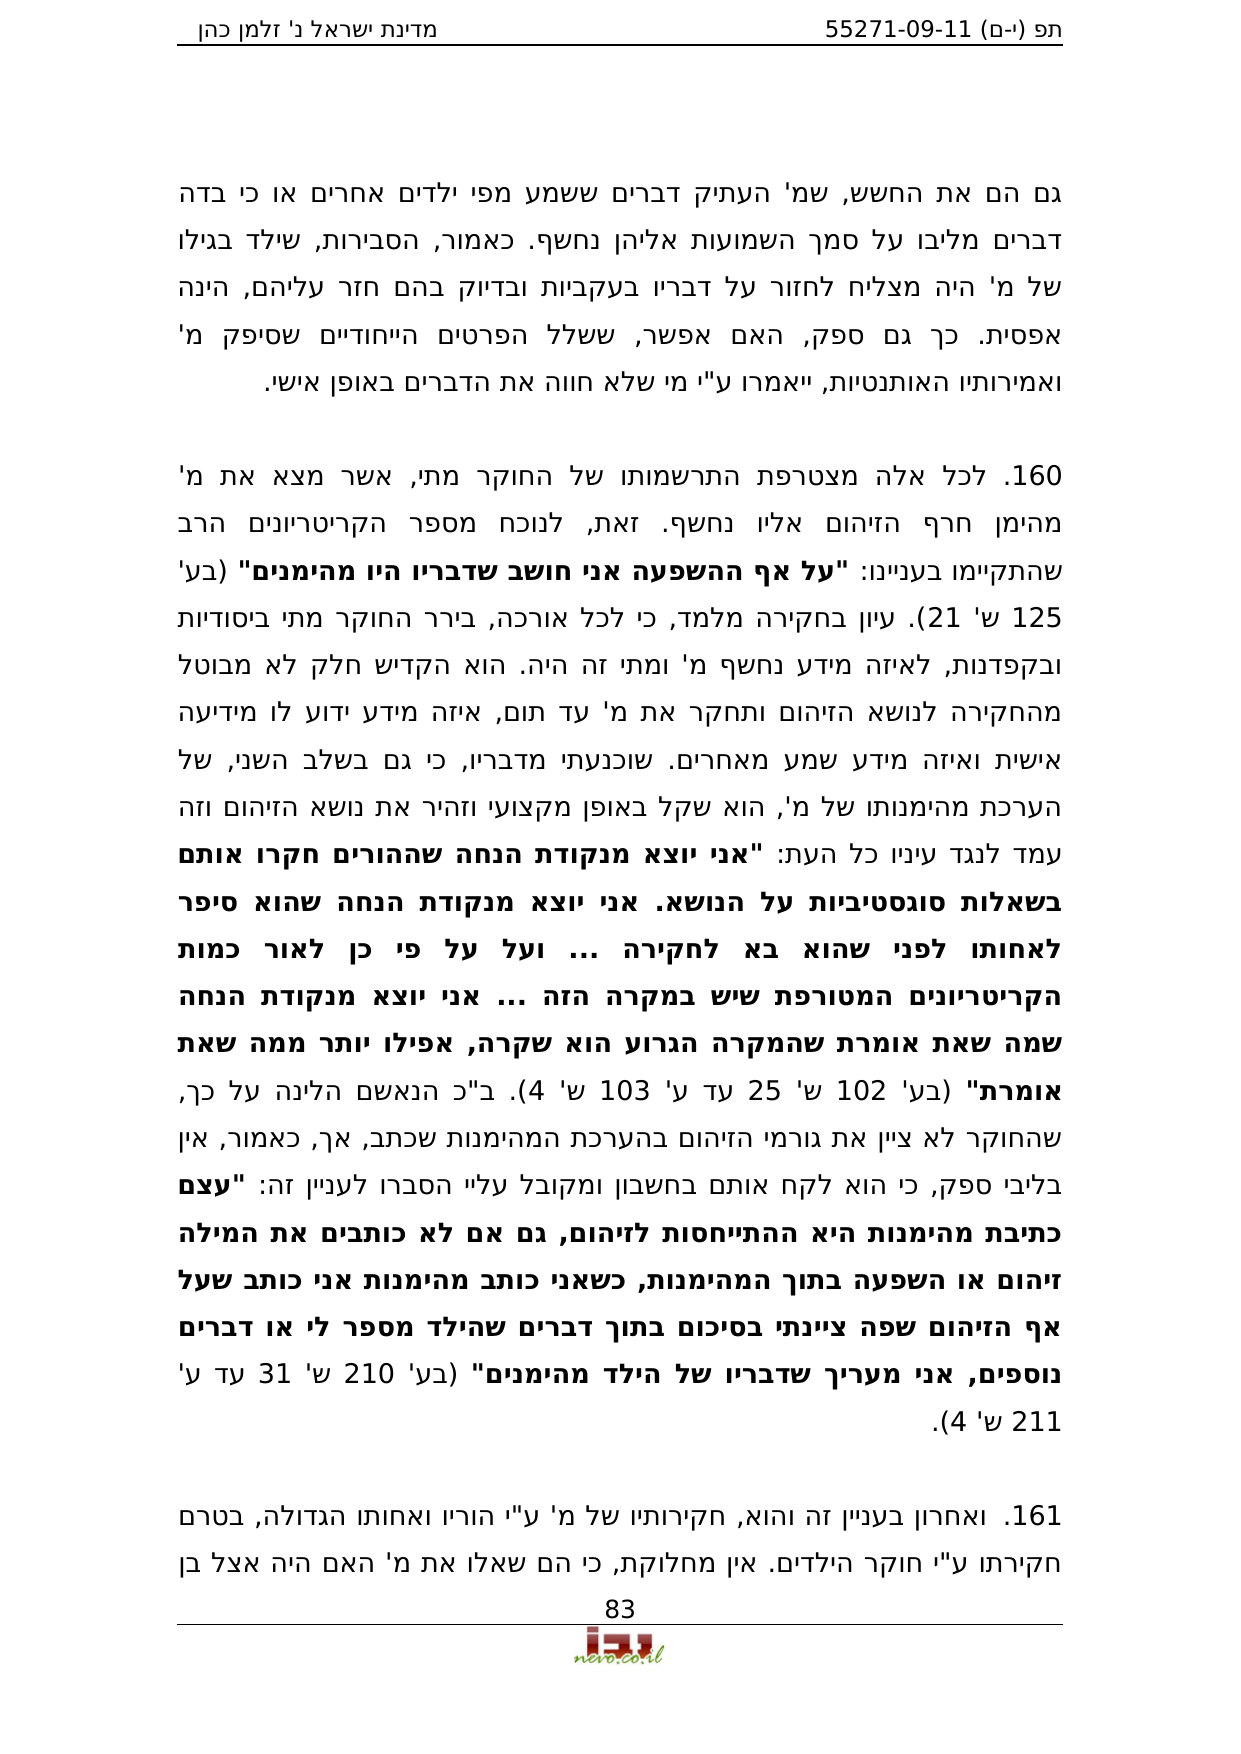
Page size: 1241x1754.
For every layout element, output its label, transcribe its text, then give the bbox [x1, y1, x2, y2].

text 160. לכל אלה מצטרפת התרשמותו של החוקר מתי, אשר מצא את מ' מהימן חרף הזיהום אליו נחשף. זאת, לנוכח מספר הקריטריונים הרב שהתקיימו בעניינו: "על אף ההשפעה אני חושב שדבריו היו מהימנים" (בע' 125 ש' 21). עיון בחקירה מלמד, כי לכל אורכה, בירר החוקר מתי ביסודיות ובקפדנות, לאיזה מידע נחשף מ' ומתי זה היה. הוא הקדיש חלק לא מבוטל מהחקירה לנושא הזיהום ותחקר את מ' עד תום, איזה מידע ידוע לו מידיעה אישית ואיזה מידע שמע מאחרים. שוכנעתי מדבריו, כי גם בשלב השני, של הערכת מהימנותו של מ', הוא שקל באופן מקצועי וזהיר את נושא הזיהום וזה עמד לנגד עיניו כל העת: "אני יוצא מנקודת הנחה שההורים חקרו אותם בשאלות סוגסטיביות על הנושא. אני יוצא מנקודת הנחה שהוא סיפר לאחותו לפני שהוא בא לחקירה ... ועל על פי כן לאור כמות הקריטריונים המטורפת שיש במקרה הזה ... אני יוצא מנקודת הנחה שמה שאת אומרת שהמקרה הגרוע הוא שקרה, אפילו יותר ממה שאת אומרת" (בע' 102 ש' 25 עד ע' 103 ש' 4). ב"כ הנאשם הלינה על כך, שהחוקר לא ציין את גורמי הזיהום בהערכת המהימנות שכתב, אך, כאמור, אין בליבי ספק, כי הוא לקח אותם בחשבון ומקובל עליי הסברו לעניין זה: "עצם כתיבת מהימנות היא ההתייחסות לזיהום, גם אם לא כותבים את המילה זיהום או השפעה בתוך המהימנות, כשאני כותב מהימנות אני כותב שעל אף הזיהום שפה ציינתי בסיכום בתוך דברים שהילד מספר לי או דברים נוספים, אני מעריך שדבריו של הילד מהימנים" (בע' 210 ש' 31 עד ע' 211 ש' 4). [177, 460, 1063, 1438]
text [177, 1500, 1063, 1579]
picture [574, 1626, 666, 1665]
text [177, 177, 1063, 398]
